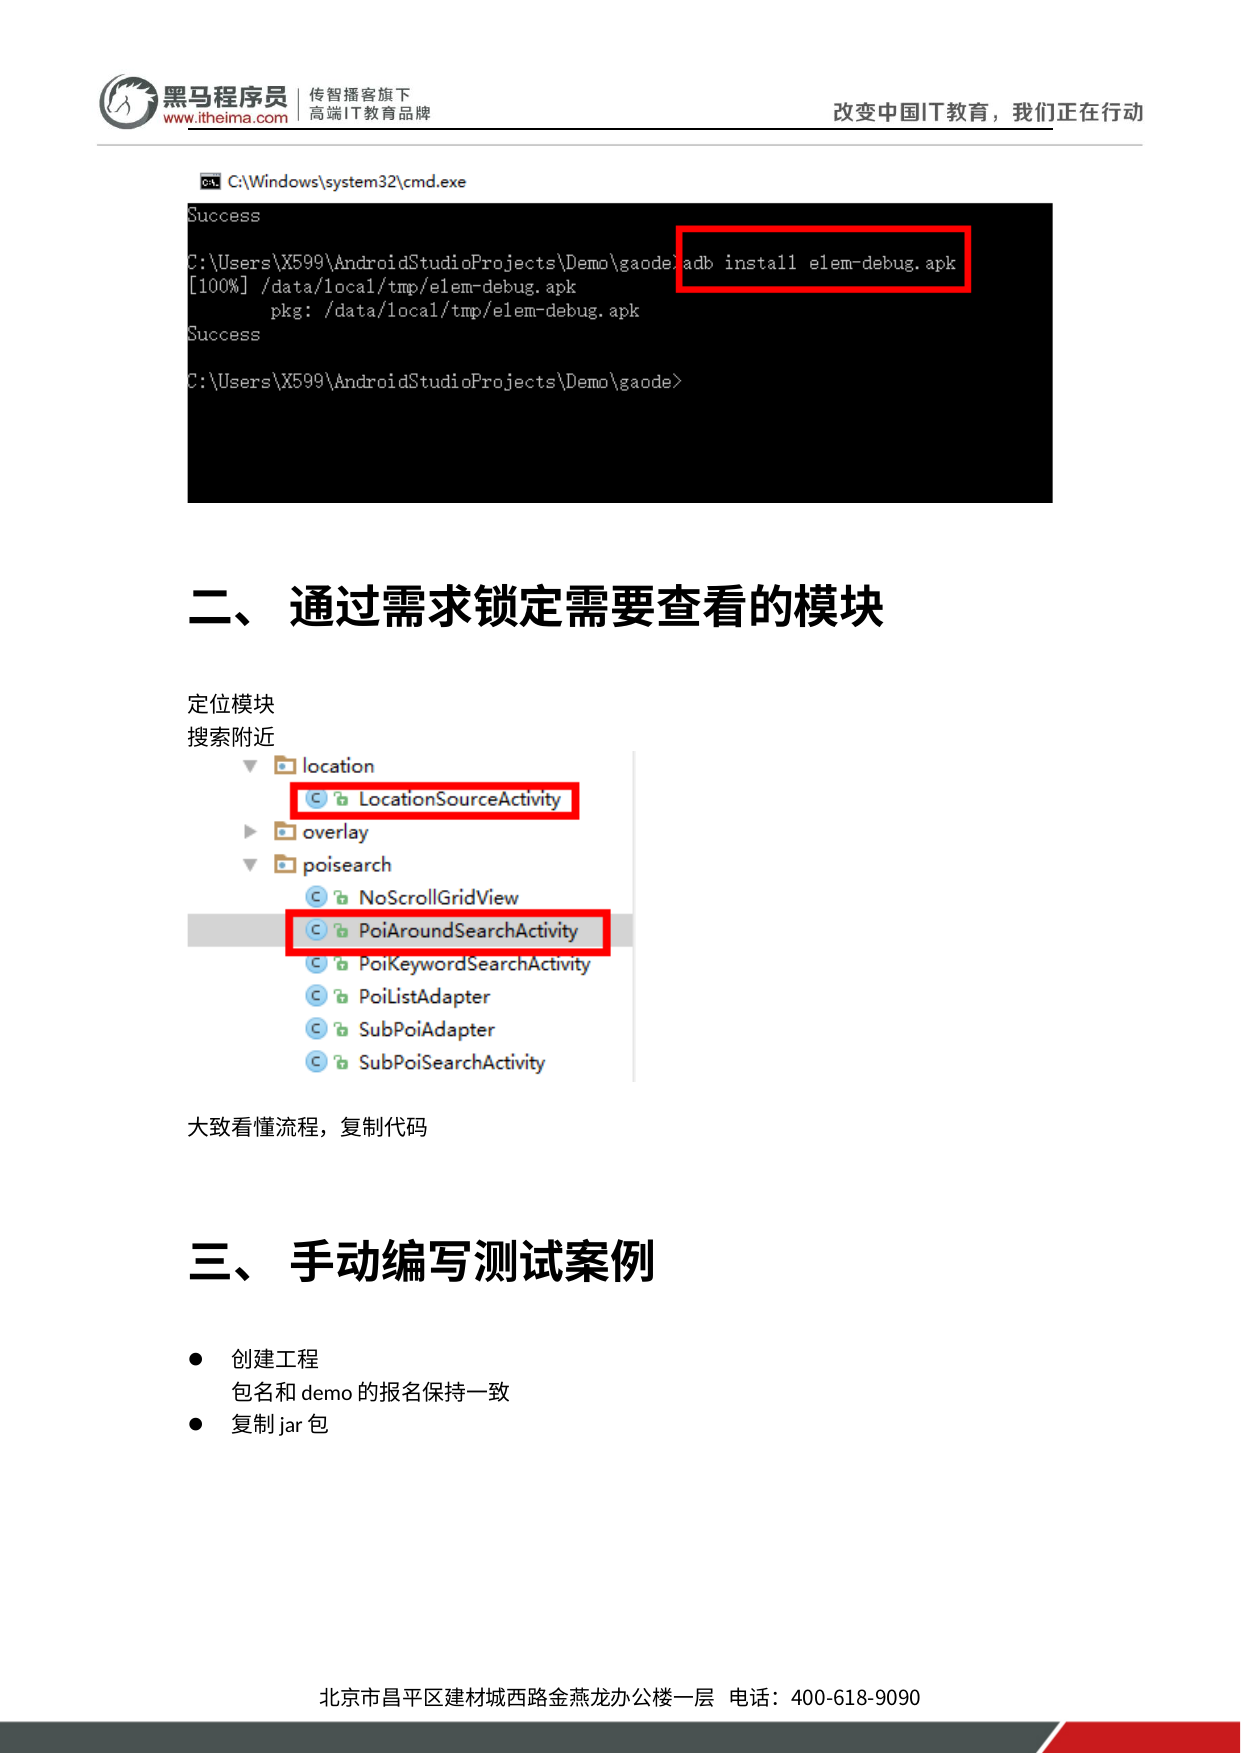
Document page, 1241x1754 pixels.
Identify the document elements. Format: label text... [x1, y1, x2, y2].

list 复制jar包 [187, 1407, 1053, 1439]
picture [187, 751, 636, 1082]
picture [0, 1662, 1241, 1753]
picture [187, 162, 1053, 503]
subtitle 通过需求锁定需要查看的模块 [187, 555, 1053, 652]
subtitle 手动编写测试案例 [187, 1210, 1053, 1307]
list 创建工程 [187, 1342, 1053, 1374]
text 大致看懂流程，复制代码 [187, 1109, 1053, 1142]
text 搜索附近 [187, 719, 1053, 752]
text 包名和demo的报名保持一致 [187, 1374, 1053, 1407]
picture [0, 3, 1241, 153]
text 定位模块 [187, 687, 1053, 719]
